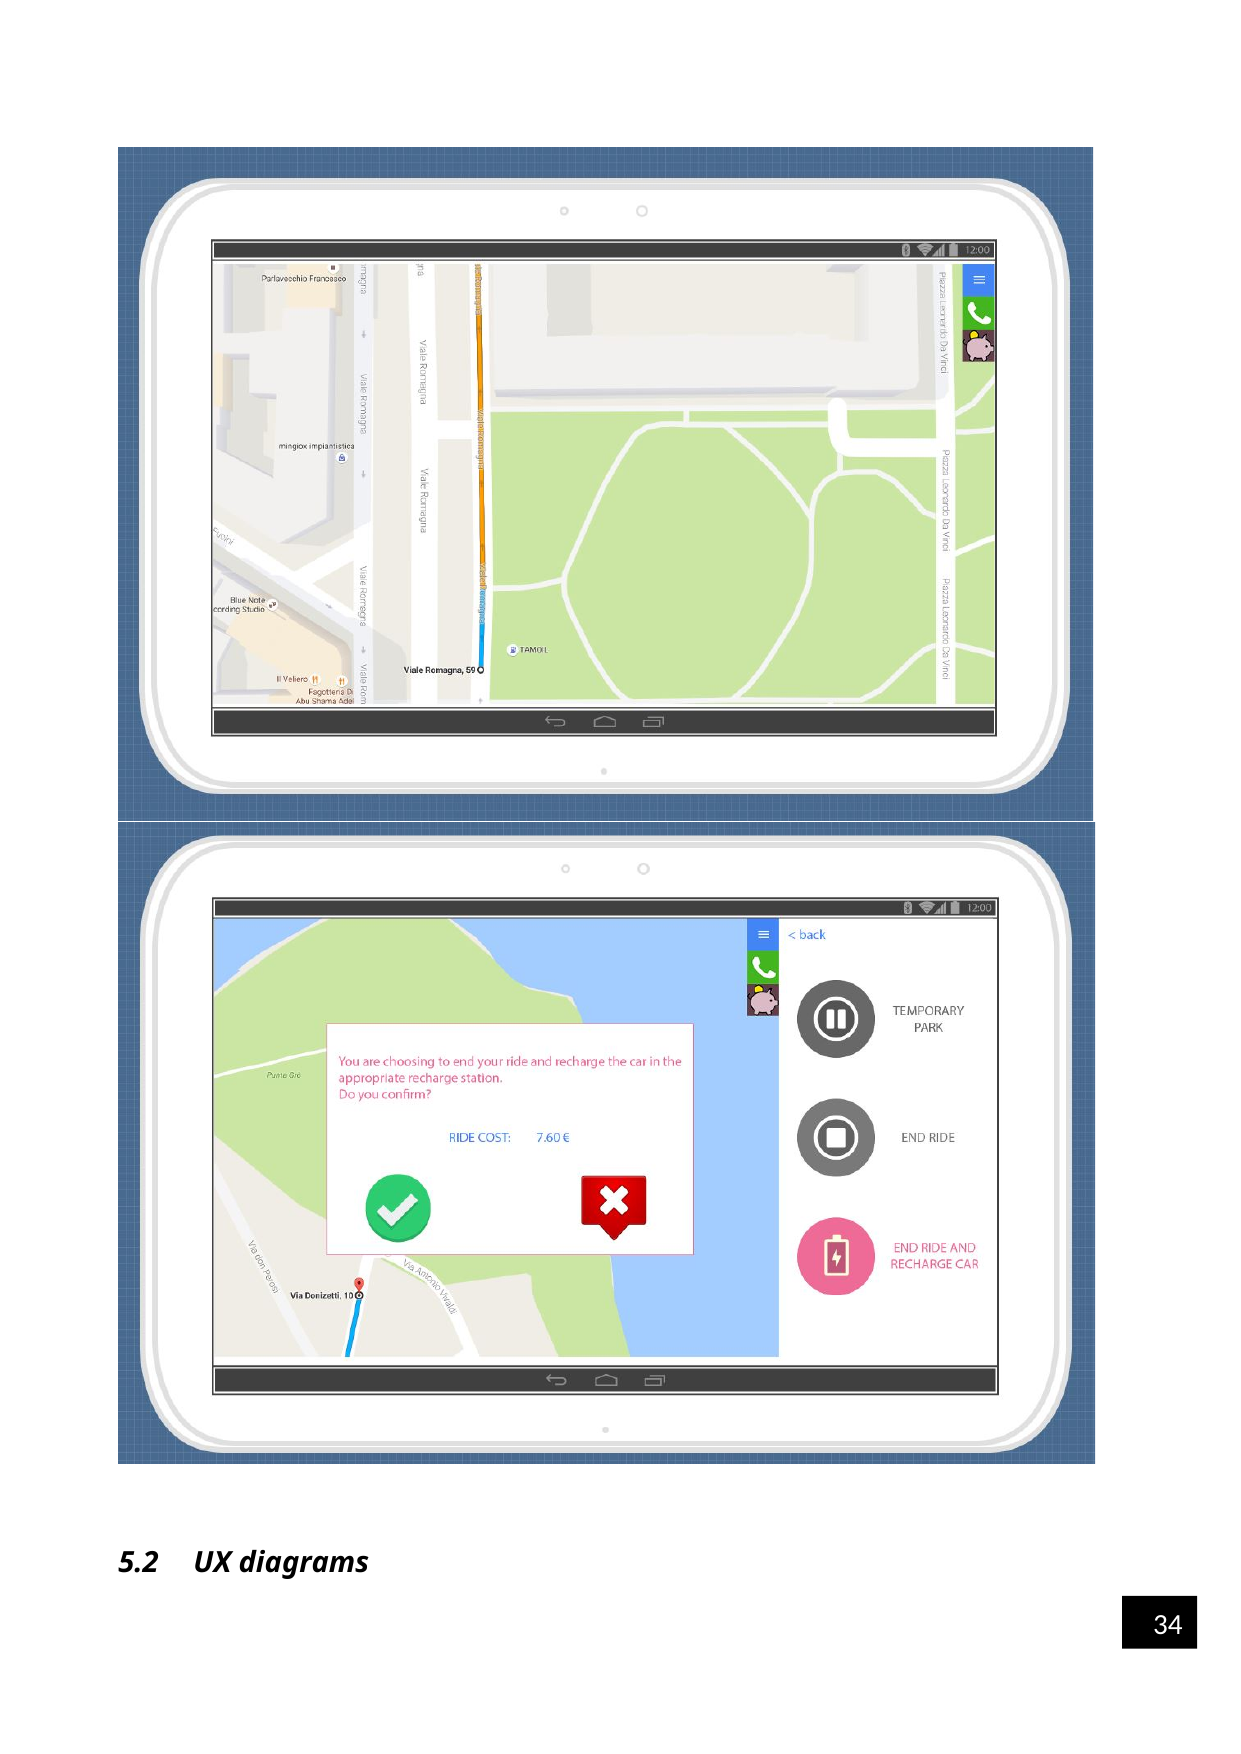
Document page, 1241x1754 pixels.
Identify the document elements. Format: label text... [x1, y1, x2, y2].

list UX diagrams [118, 1542, 1122, 1581]
picture [118, 822, 1096, 1464]
picture [118, 147, 1094, 821]
